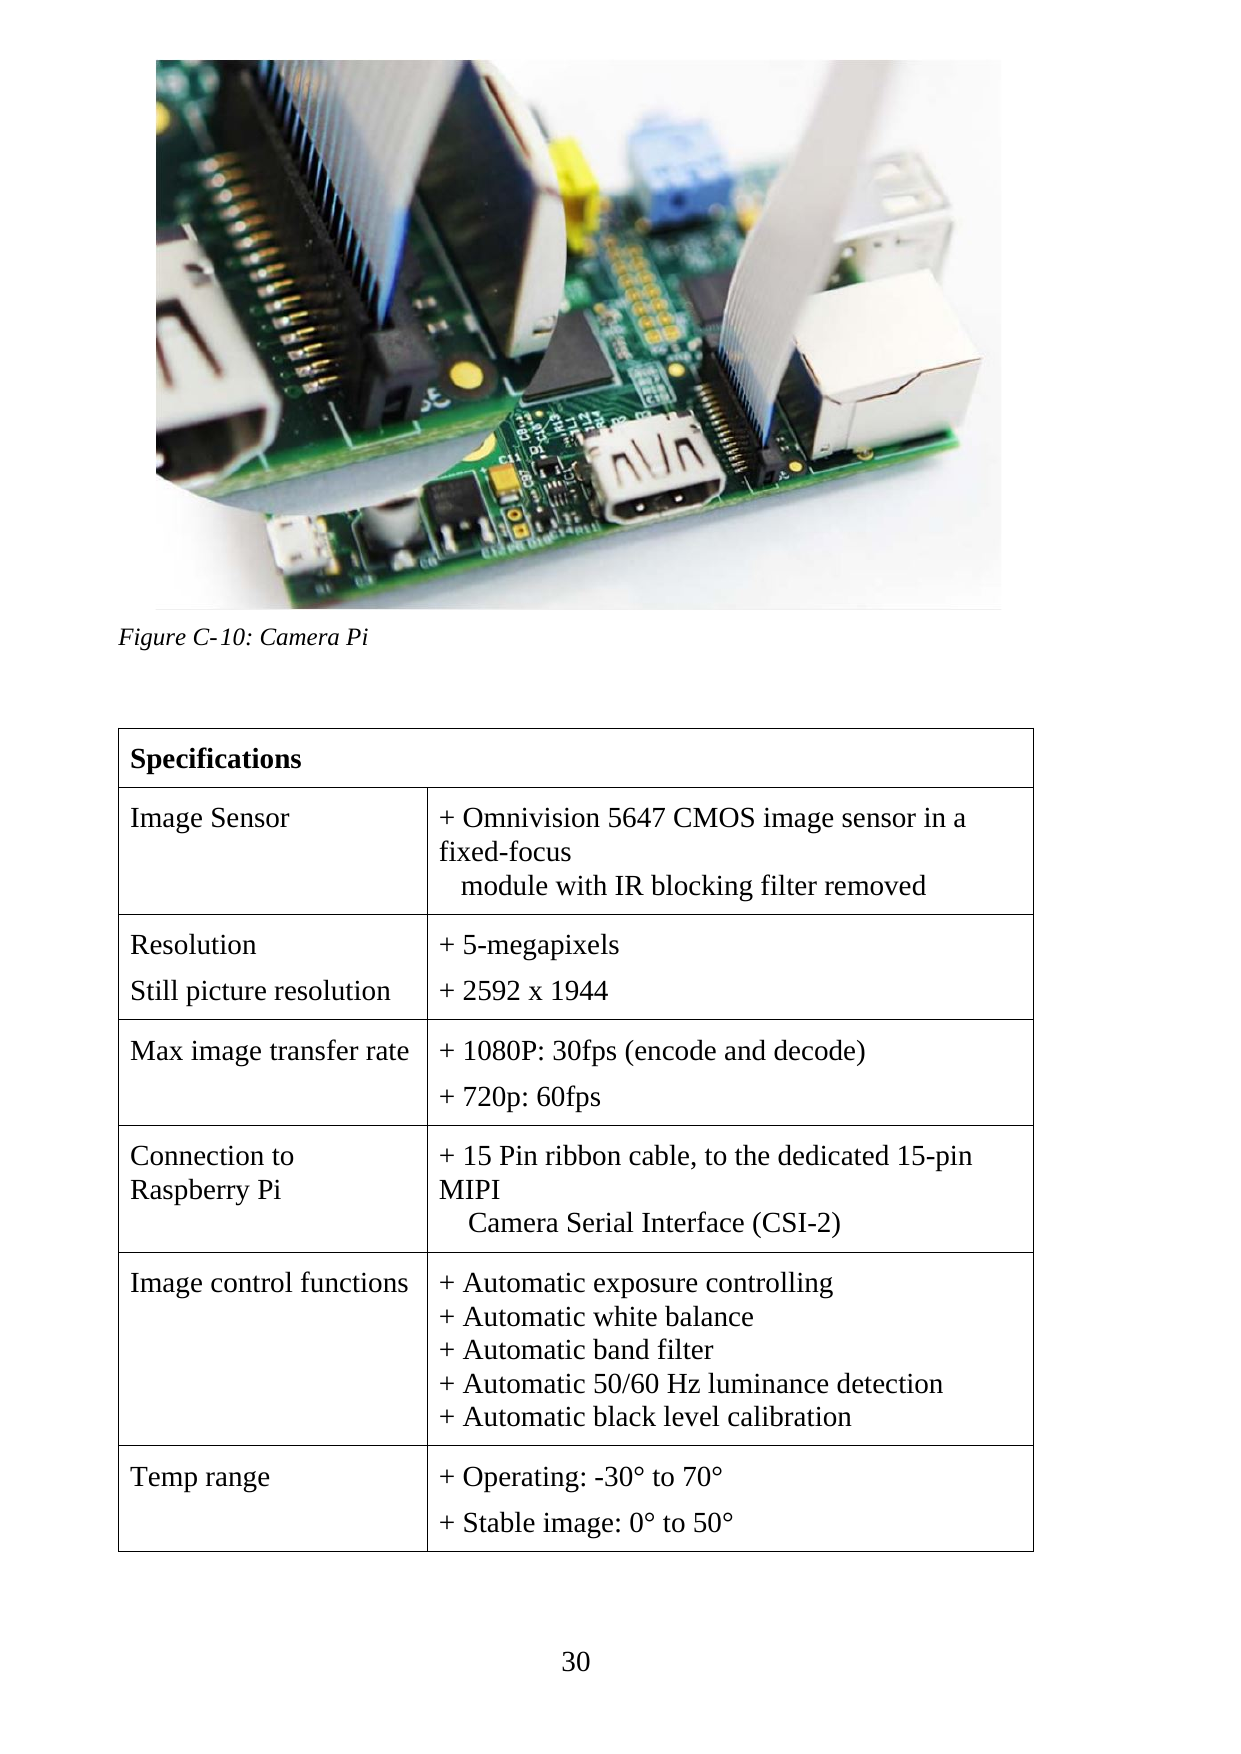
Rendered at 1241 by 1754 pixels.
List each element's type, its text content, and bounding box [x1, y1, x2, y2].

table_cell Temp range [119, 1446, 427, 1551]
table_cell Max image transfer rate [119, 1020, 427, 1125]
table_cell + 1080P: 30fps (encode and decode) + 720p: 60fps [428, 1020, 1033, 1125]
table_cell + Automatic exposure controlling + Automatic white balance + Automatic band filter + Automatic 50/60 Hz luminance detection + Automatic black level calibration [428, 1253, 1033, 1445]
table_header Specifications [119, 729, 1033, 787]
table_cell + Omnivision 5647 CMOS image sensor in a fixed-focus module with IR blocking filter removed [428, 788, 1033, 914]
picture [155, 59, 1002, 610]
table_cell + 5-megapixels + 2592 x 1944 [428, 915, 1033, 1019]
table_cell + Operating: -30° to 70° + Stable image: 0° to 50° [428, 1446, 1033, 1551]
table_cell Resolution Still picture resolution [119, 915, 427, 1019]
table_cell Image control functions [119, 1253, 427, 1445]
table_cell + 15 Pin ribbon cable, to the dedicated 15-pin MIPI Camera Serial Interface (CSI-2) [428, 1126, 1033, 1252]
table_cell Connection to Raspberry Pi [119, 1126, 427, 1252]
table_cell Image Sensor [119, 788, 427, 914]
